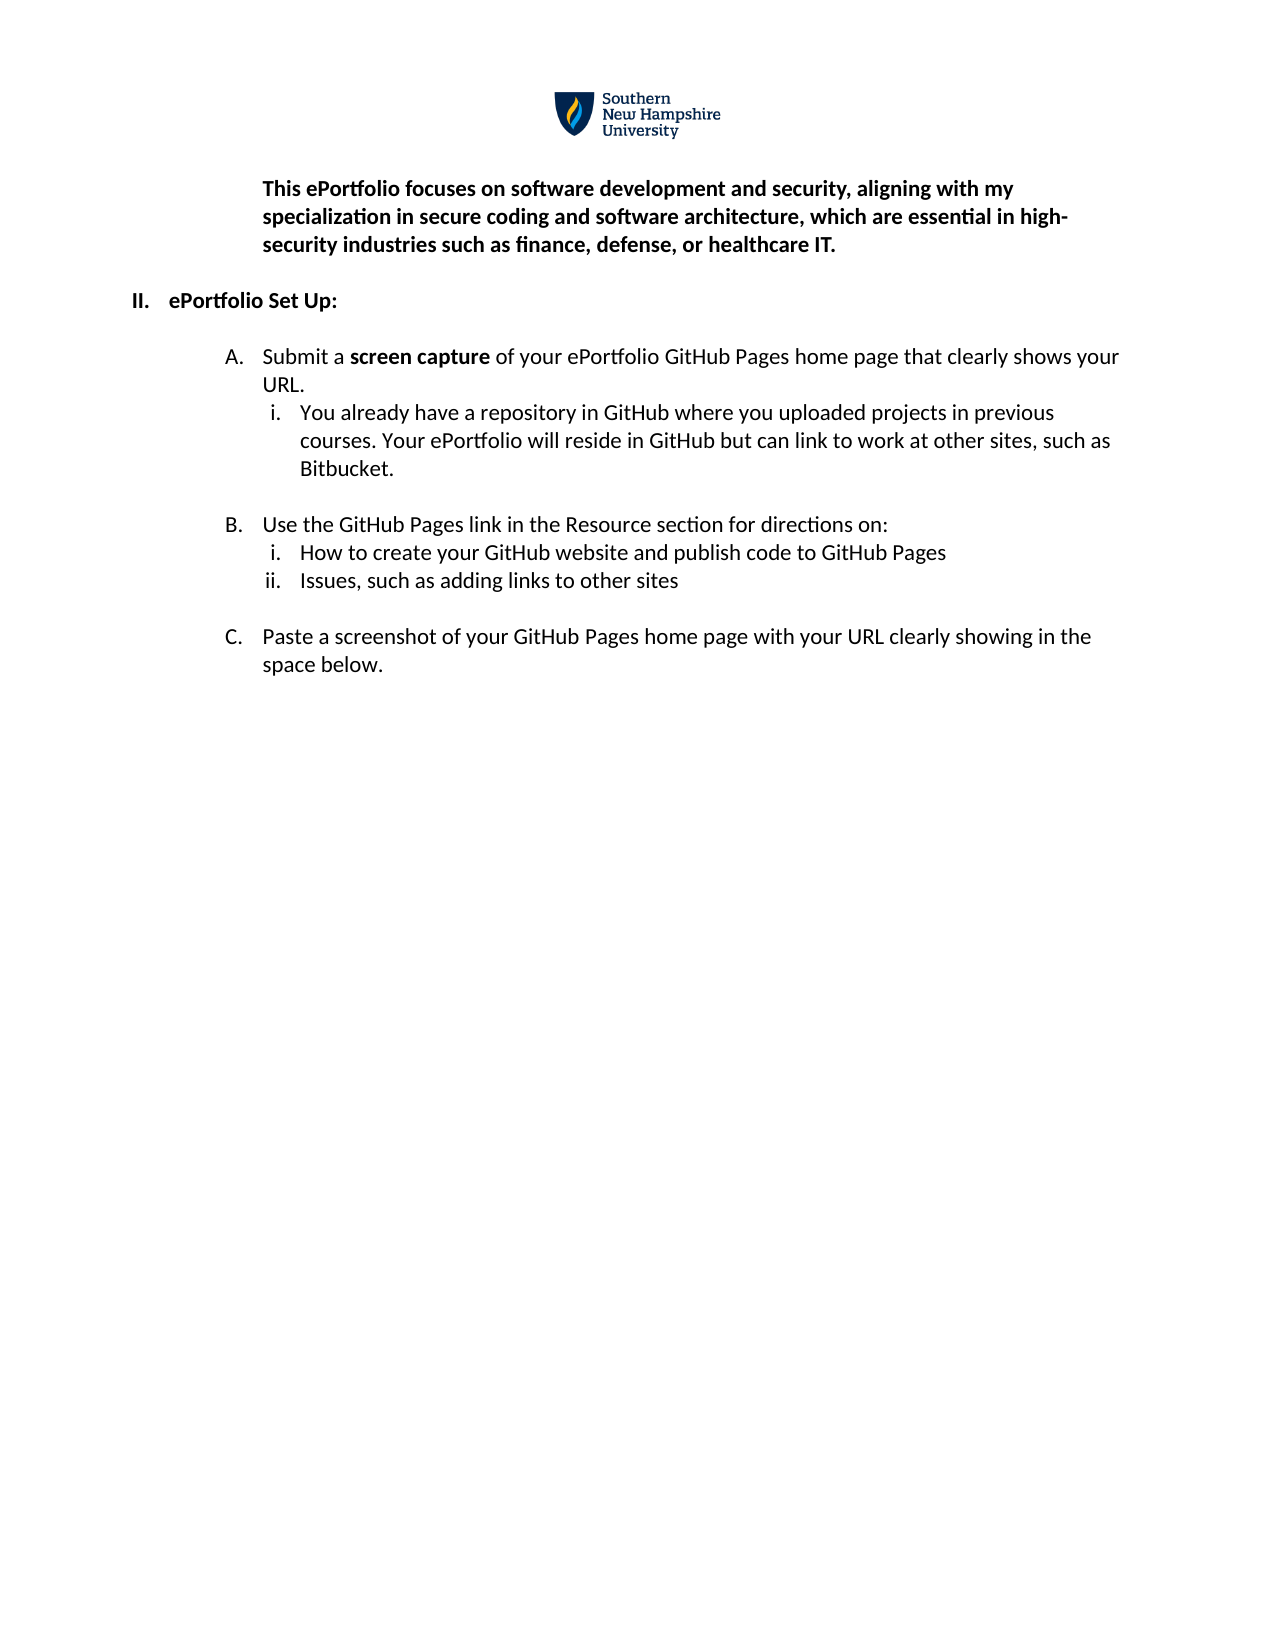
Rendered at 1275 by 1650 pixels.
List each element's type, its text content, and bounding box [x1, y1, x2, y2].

list Submit a screen capture of your ePortfolio GitHub Pages home page that clearly shows your URL. [225, 342, 1125, 398]
list Paste a screenshot of your GitHub Pages home page with your URL clearly showing in the space below. [225, 622, 1125, 678]
list ePortfolio Set Up: [150, 286, 1125, 314]
list You already have a repository in GitHub where you uploaded projects in previous courses. Your ePortfolio will reside in GitHub but can link to work at other sites, such as Bitbucket. [281, 398, 1125, 482]
picture [546, 75, 729, 154]
list Use the GitHub Pages link in the Resource section for directions on: [225, 510, 1125, 538]
list Issues, such as adding links to other sites [281, 566, 1125, 594]
text This ePortfolio focuses on software development and security, aligning with my specialization in secure coding and software architecture, which are essential in high-security industries such as finance, defense, or healthcare IT. [262, 174, 1125, 258]
list How to create your GitHub website and publish code to GitHub Pages [281, 538, 1125, 566]
